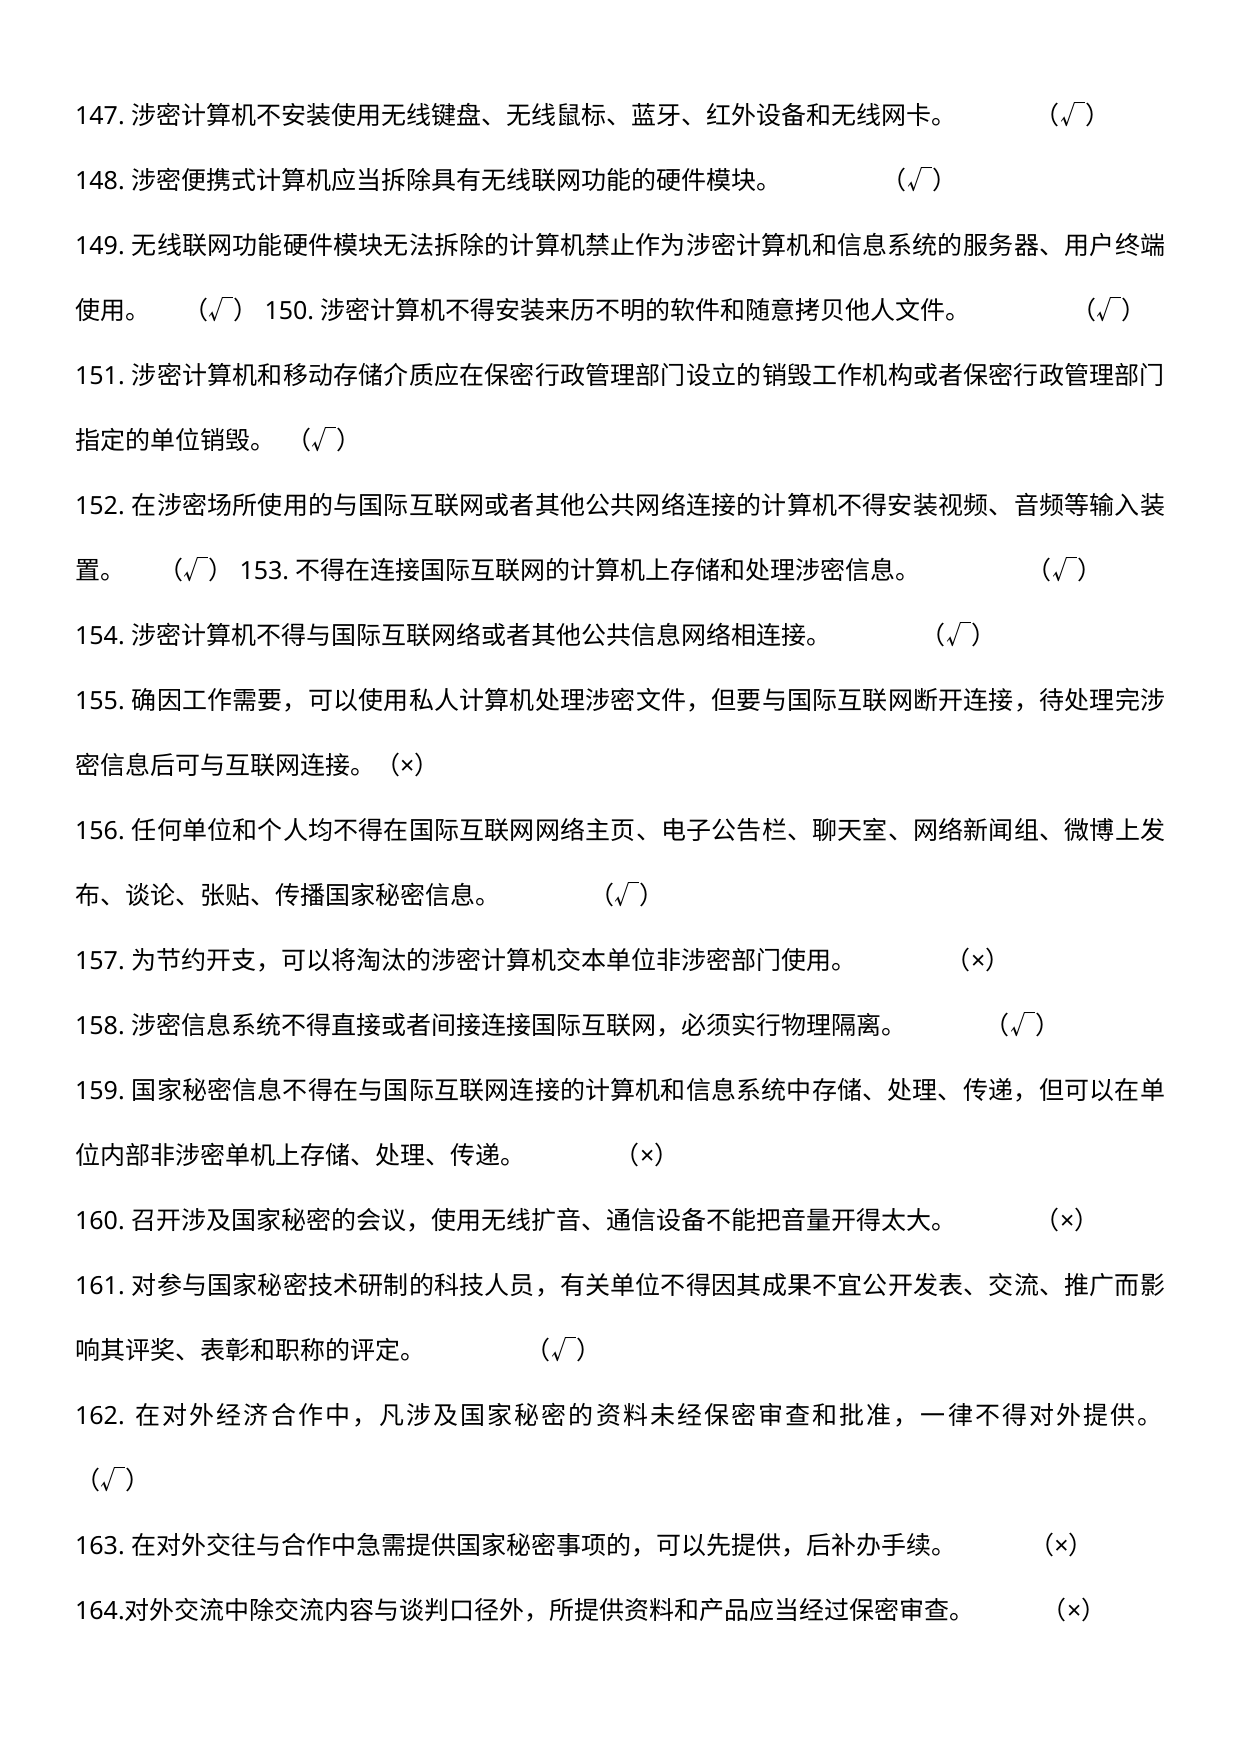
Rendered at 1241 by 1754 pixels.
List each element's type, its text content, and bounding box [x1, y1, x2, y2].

text 160. 召开涉及国家秘密的会议，使用无线扩音、通信设备不能把音量开得太大。 （×） [75, 1186, 1165, 1251]
text 147. 涉密计算机不安装使用无线键盘、无线鼠标、蓝牙、红外设备和无线网卡。 （√） [75, 81, 1165, 146]
text 156. 任何单位和个人均不得在国际互联网网络主页、电子公告栏、聊天室、网络新闻组、微博上发布、谈论、张贴、传播国家秘密信息。 （√） [75, 796, 1165, 926]
text 154. 涉密计算机不得与国际互联网络或者其他公共信息网络相连接。 （√） [75, 601, 1165, 666]
text 163. 在对外交往与合作中急需提供国家秘密事项的，可以先提供，后补办手续。 （×） [75, 1511, 1165, 1576]
text 149. 无线联网功能硬件模块无法拆除的计算机禁止作为涉密计算机和信息系统的服务器、用户终端使用。 （√） 150. 涉密计算机不得安装来历不明的软件和随意拷贝他人文件。 （√） [75, 211, 1165, 341]
text 152. 在涉密场所使用的与国际互联网或者其他公共网络连接的计算机不得安装视频、音频等输入装置。 （√） 153. 不得在连接国际互联网的计算机上存储和处理涉密信息。 （√） [75, 471, 1165, 601]
text 157. 为节约开支，可以将淘汰的涉密计算机交本单位非涉密部门使用。 （×） [75, 926, 1165, 991]
text 151. 涉密计算机和移动存储介质应在保密行政管理部门设立的销毁工作机构或者保密行政管理部门指定的单位销毁。 （√） [75, 341, 1165, 471]
text 162. 在对外经济合作中，凡涉及国家秘密的资料未经保密审查和批准，一律不得对外提供。 （√） [75, 1381, 1165, 1511]
text 158. 涉密信息系统不得直接或者间接连接国际互联网，必须实行物理隔离。 （√） [75, 991, 1165, 1056]
text 164.对外交流中除交流内容与谈判口径外，所提供资料和产品应当经过保密审查。 （×） [75, 1576, 1165, 1641]
text 159. 国家秘密信息不得在与国际互联网连接的计算机和信息系统中存储、处理、传递，但可以在单位内部非涉密单机上存储、处理、传递。 （×） [75, 1056, 1165, 1186]
text 155. 确因工作需要，可以使用私人计算机处理涉密文件，但要与国际互联网断开连接，待处理完涉密信息后可与互联网连接。（×） [75, 666, 1165, 796]
text 148. 涉密便携式计算机应当拆除具有无线联网功能的硬件模块。 （√） [75, 146, 1165, 211]
text 161. 对参与国家秘密技术研制的科技人员，有关单位不得因其成果不宜公开发表、交流、推广而影响其评奖、表彰和职称的评定。 （√） [75, 1251, 1165, 1381]
